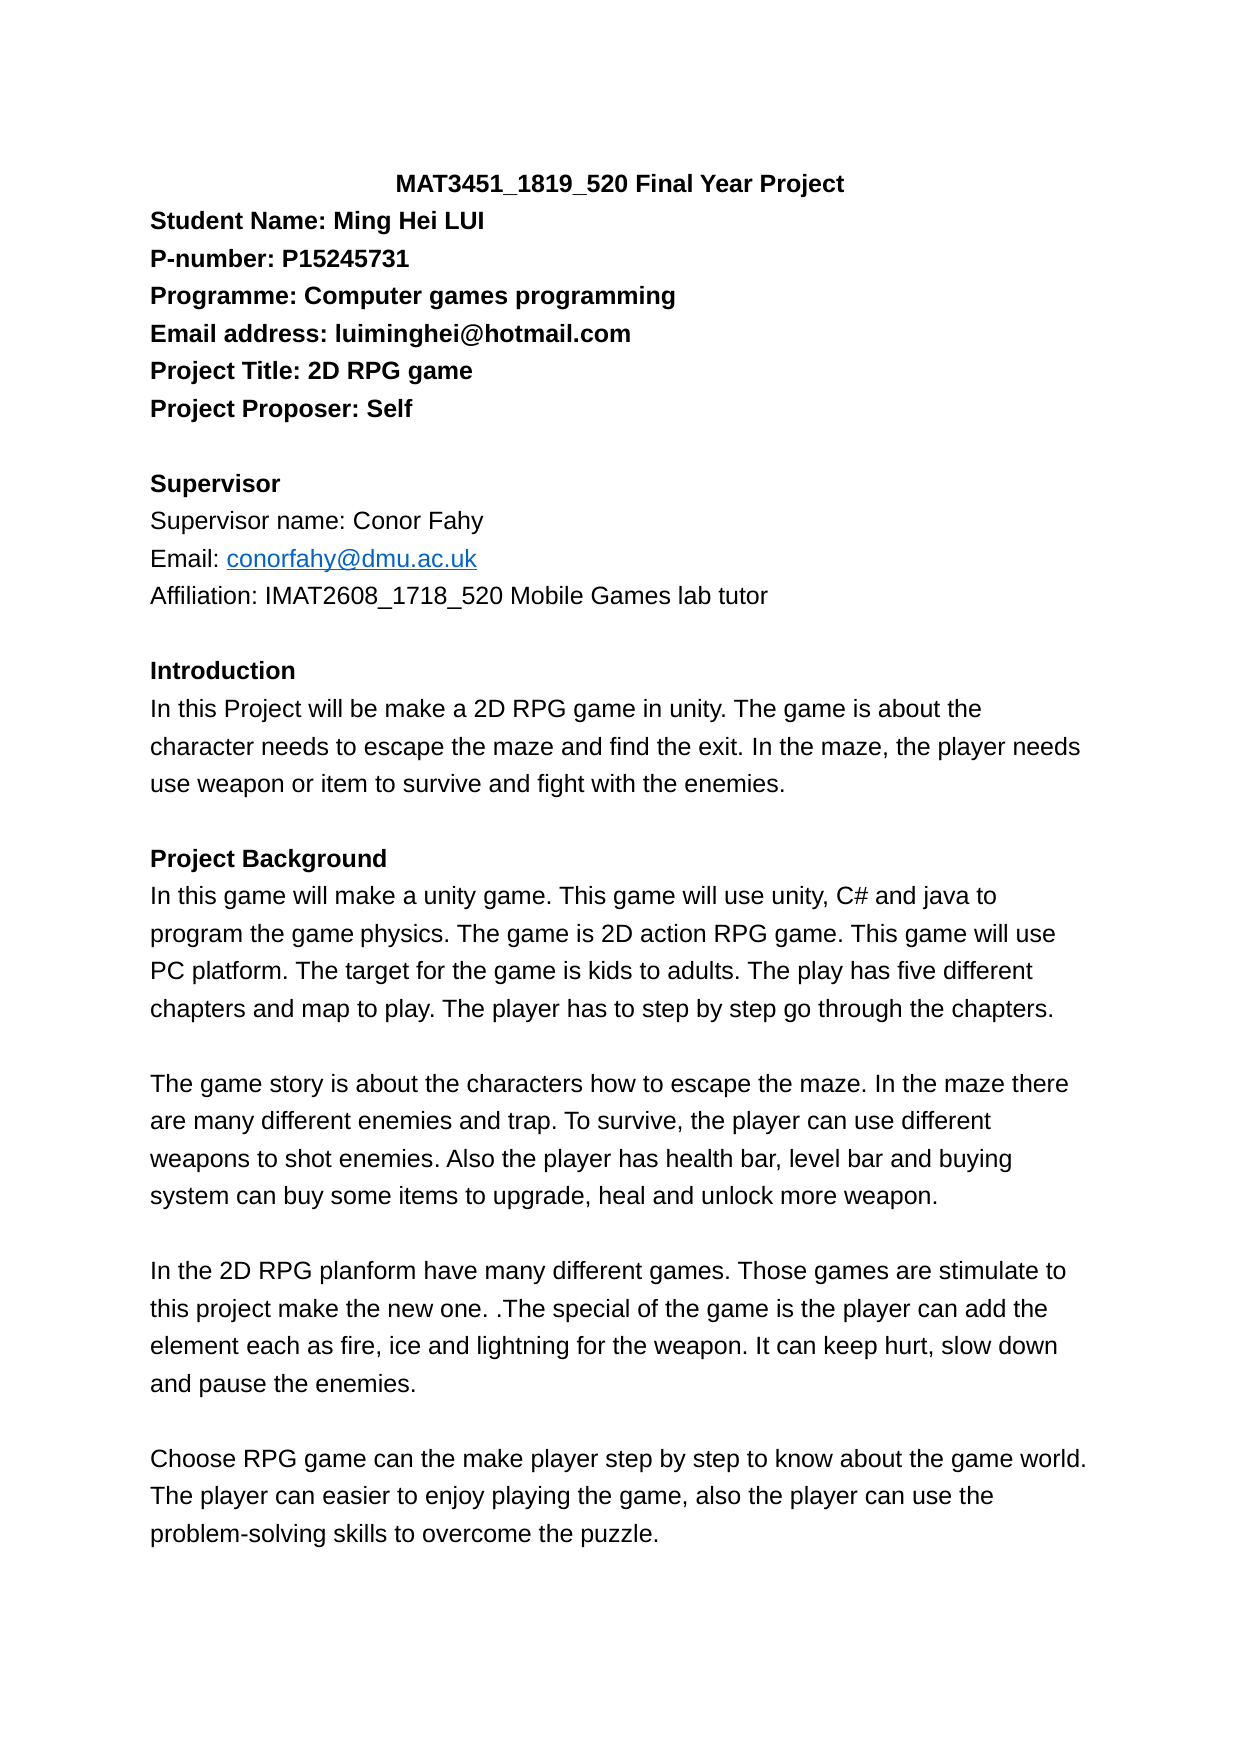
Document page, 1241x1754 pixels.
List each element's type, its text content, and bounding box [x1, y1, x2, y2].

text Project Background [150, 839, 1090, 877]
text P-number: P15245731 [150, 239, 1090, 277]
text In this Project will be make a 2D RPG game in unity. The game is about the character needs to escape the maze and find the exit. In the maze, the player needs use weapon or item to survive and fight with the enemies. [150, 689, 1090, 802]
text In the 2D RPG planform have many different games. Those games are stimulate to this project make the new one. .The special of the game is the player can add the element each as fire, ice and lightning for the weapon. It can keep hurt, slow down and pause the enemies. [150, 1252, 1090, 1402]
text Choose RPG game can the make player step by step to know about the game world. The player can easier to enjoy playing the game, also the player can use the problem-solving skills to overcome the puzzle. [150, 1439, 1090, 1552]
text Project Proposer: Self [150, 389, 1090, 427]
text Email: conorfahy@dmu.ac.uk [150, 539, 1090, 577]
text Project Title: 2D RPG game [150, 352, 1090, 389]
text Supervisor name: Conor Fahy [150, 502, 1090, 539]
text Email address: luiminghei@hotmail.com [150, 314, 1090, 352]
text MAT3451_1819_520 Final Year Project [150, 164, 1090, 202]
text Introduction [150, 652, 1090, 689]
text In this game will make a unity game. This game will use unity, C# and java to program the game physics. The game is 2D action RPG game. This game will use PC platform. The target for the game is kids to adults. The play has five different chapters and map to play. The player has to step by step go through the chapters. [150, 877, 1090, 1027]
text The game story is about the characters how to escape the maze. In the maze there are many different enemies and trap. To survive, the player can use different weapons to shot enemies. Also the player has health bar, level bar and buying system can buy some items to upgrade, heal and unlock more weapon. [150, 1064, 1090, 1214]
text Programme: Computer games programming [150, 277, 1090, 314]
text Affiliation: IMAT2608_1718_520 Mobile Games lab tutor [150, 577, 1090, 614]
text Student Name: Ming Hei LUI [150, 202, 1090, 239]
text Supervisor [150, 464, 1090, 502]
